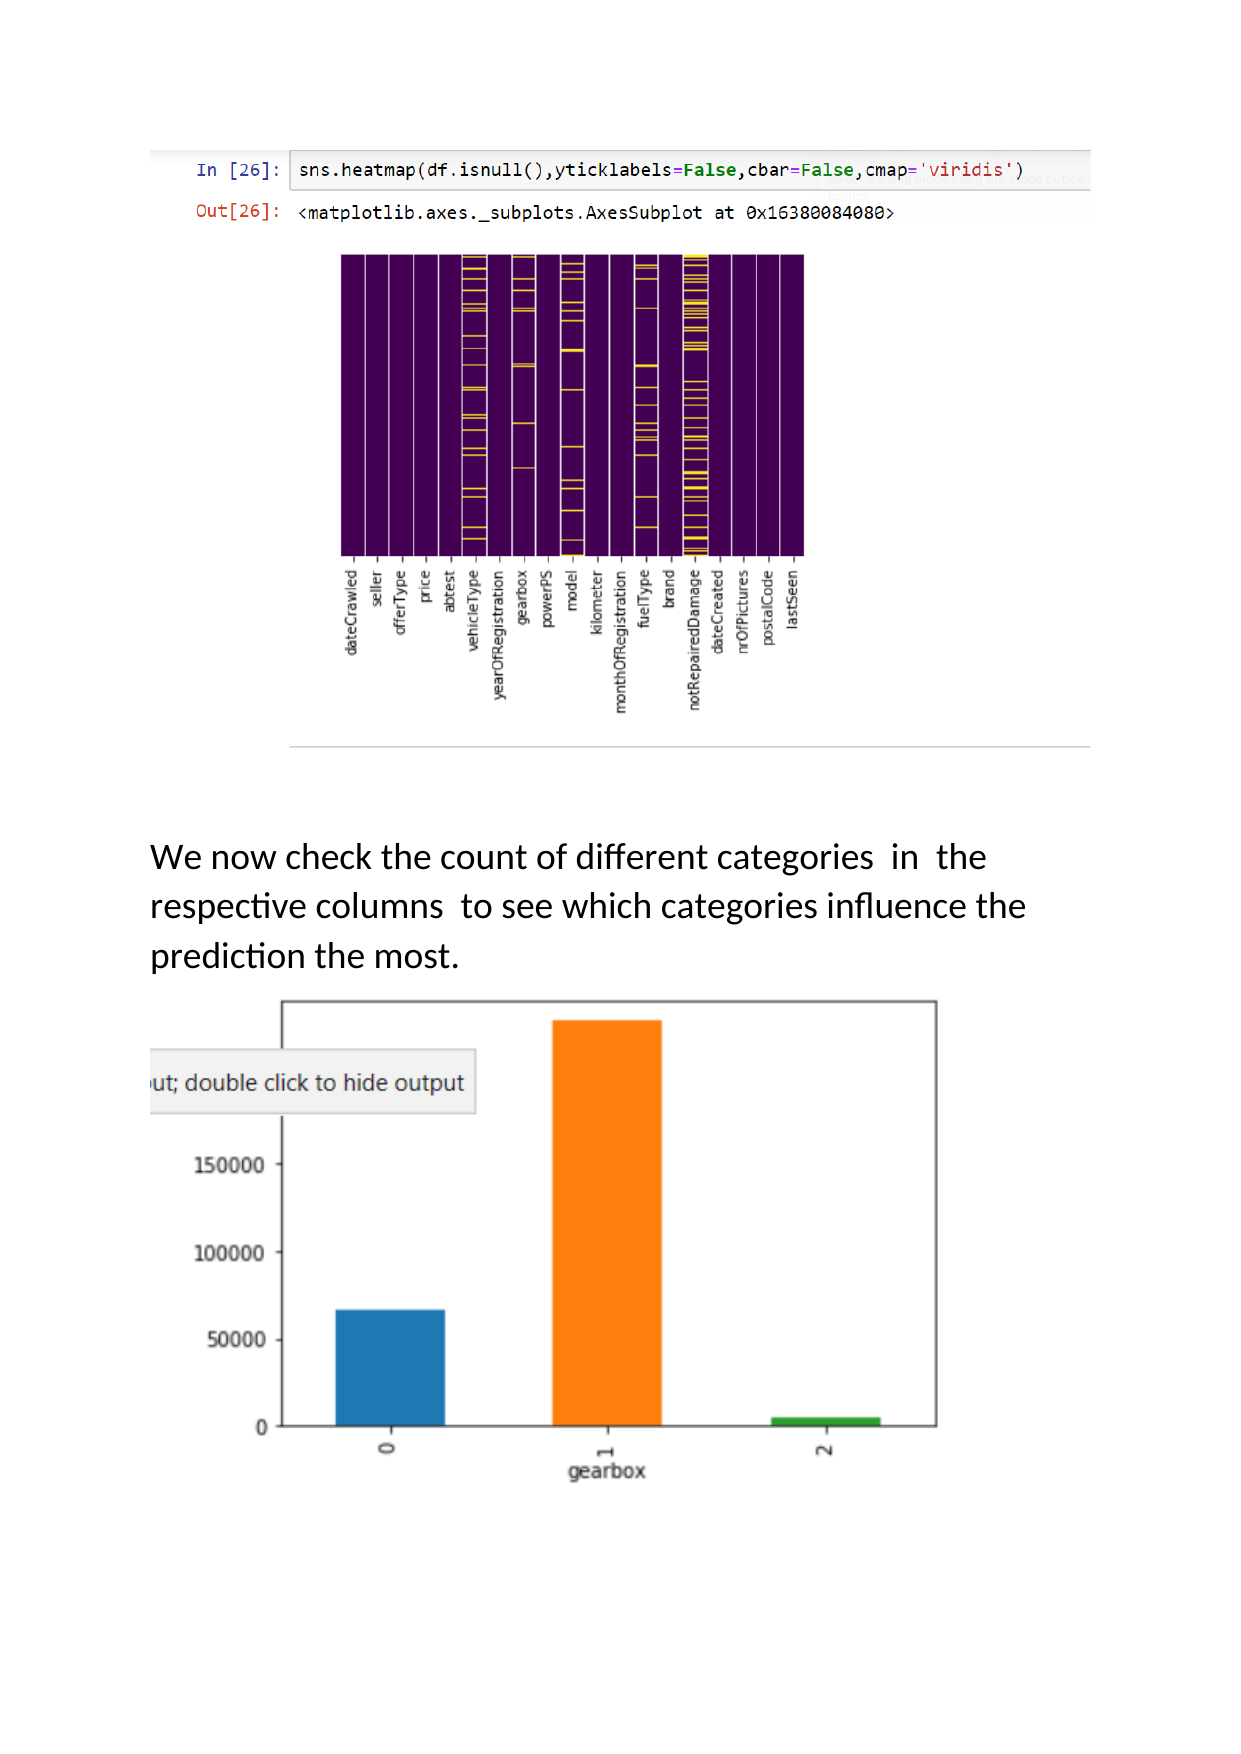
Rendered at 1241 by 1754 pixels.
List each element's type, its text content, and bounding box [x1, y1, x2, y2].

picture [150, 150, 1091, 748]
text We now check the count of different categories in the respective columns to see which categories influence the prediction the most. [150, 833, 1090, 978]
picture [150, 998, 1027, 1494]
